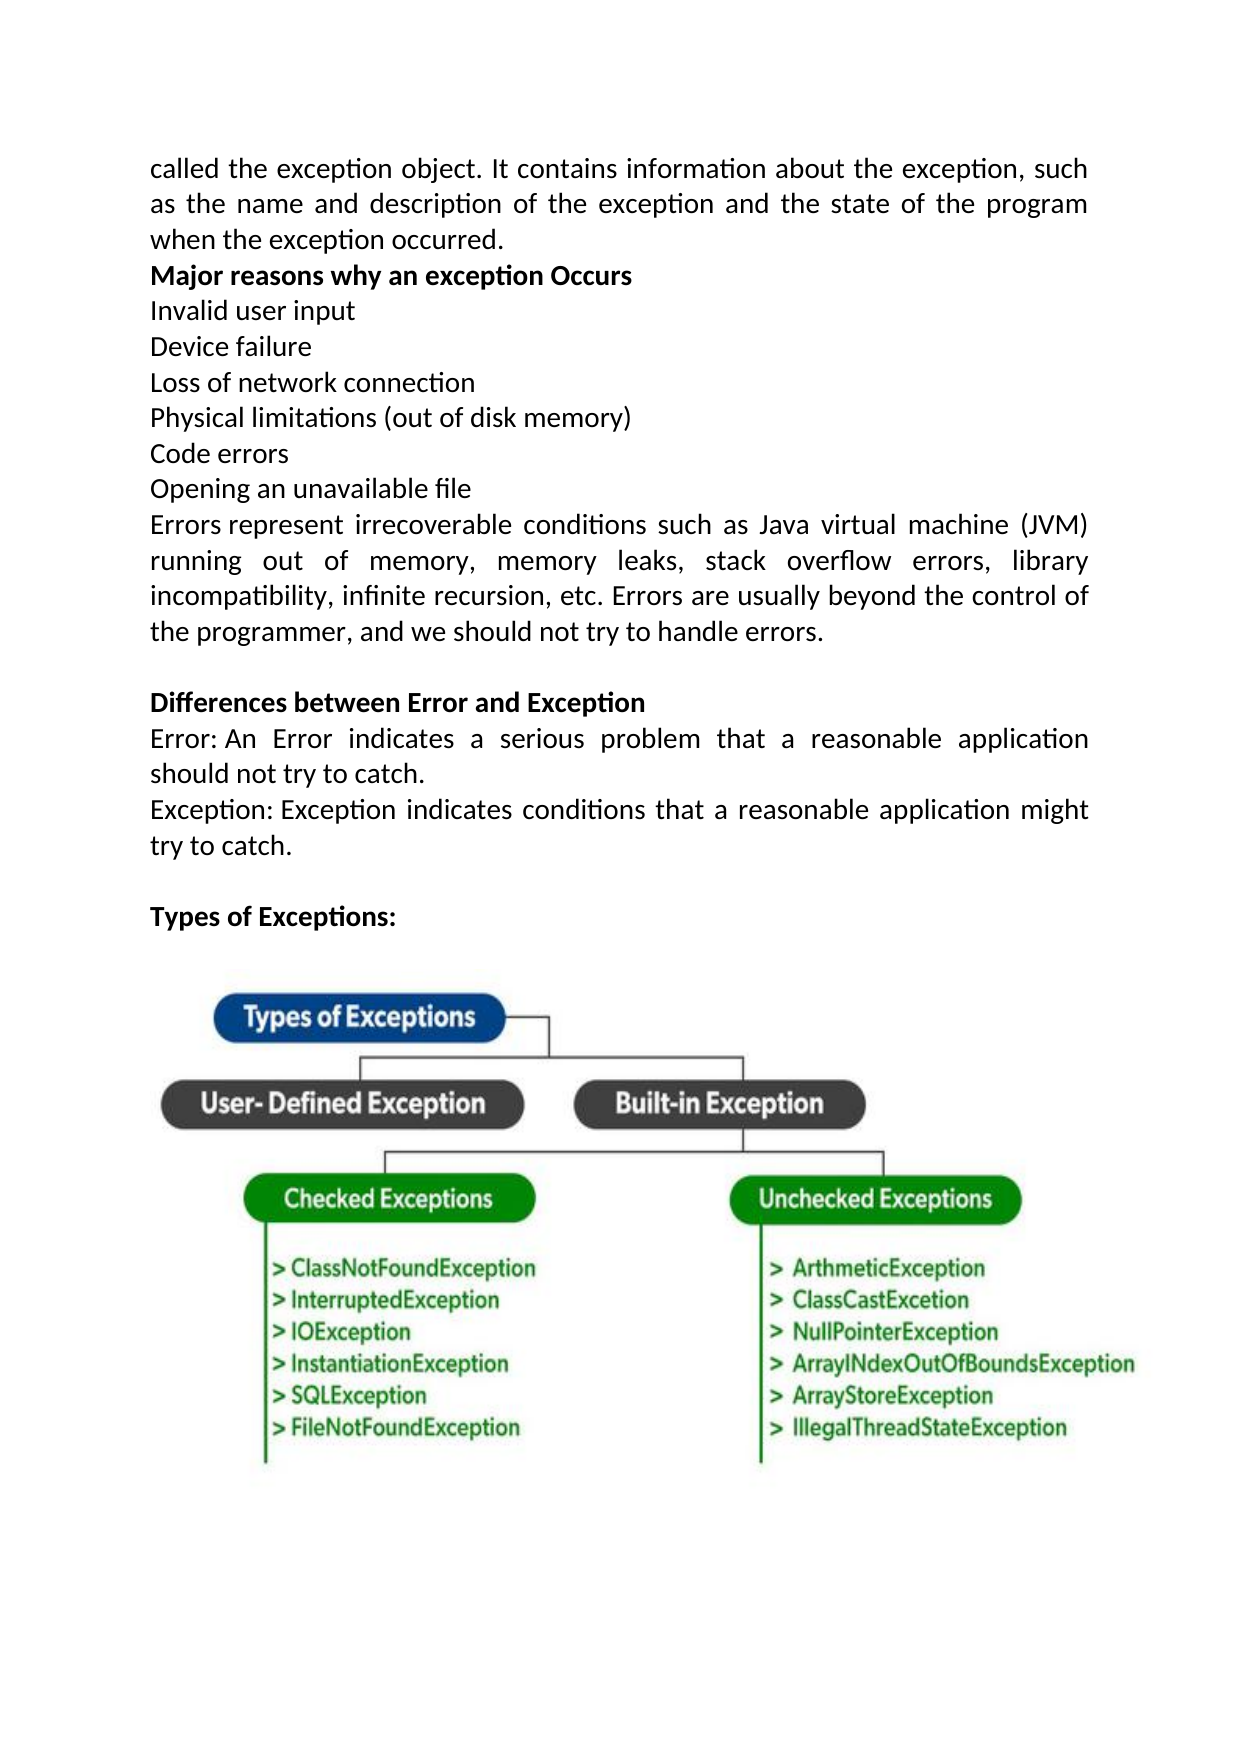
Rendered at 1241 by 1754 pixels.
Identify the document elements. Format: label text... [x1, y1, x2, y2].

picture [150, 969, 1182, 1531]
text Error: An Error indicates a serious problem that a reasonable application should not try to catch. [150, 720, 1090, 791]
text Loss of network connection [150, 364, 1090, 399]
text Invalid user input [150, 292, 1090, 328]
text Physical limitations (out of disk memory) [150, 399, 1090, 435]
text Code errors [150, 435, 1090, 471]
text Major reasons why an exception Occurs [150, 257, 1090, 292]
text Exception: Exception indicates conditions that a reasonable application might try to catch. [150, 791, 1090, 862]
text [150, 150, 1090, 257]
text Opening an unavailable file [150, 471, 1090, 506]
text Differences between Error and Exception [150, 684, 1090, 720]
text Errors represent irrecoverable conditions such as Java virtual machine (JVM) running out of memory, memory leaks, stack overflow errors, library incompatibility, infinite recursion, etc. Errors are usually beyond the control of the programmer, and we should not try to handle errors. [150, 506, 1090, 649]
text Device failure [150, 328, 1090, 364]
text Types of Exceptions: [150, 898, 1090, 934]
